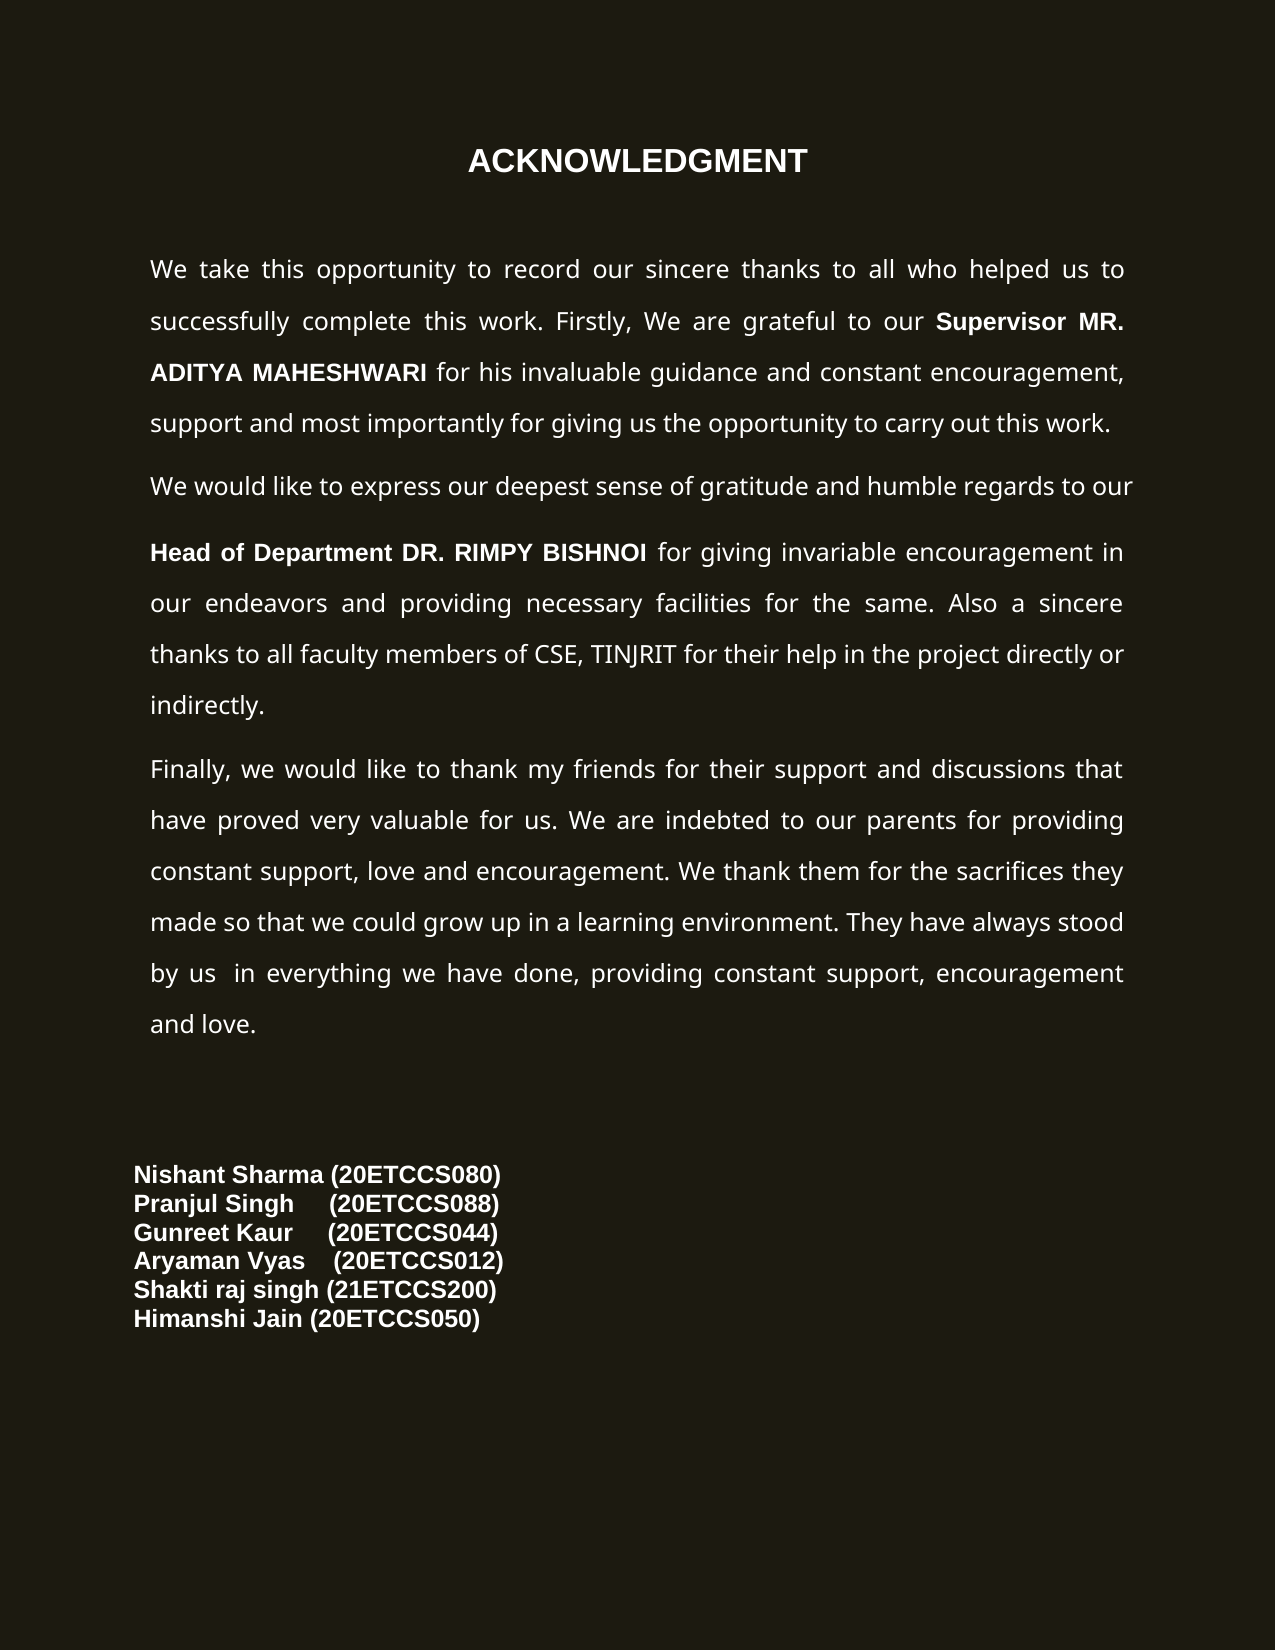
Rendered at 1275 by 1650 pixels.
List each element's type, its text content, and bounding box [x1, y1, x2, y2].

text Pranjul Singh (20ETCCS088) [133, 1189, 1139, 1218]
text Finally, we would like to thank my friends for their support and discussions that have proved very valuable for us. We are indebted to our parents for providing constant support, love and encouragement. We thank them for the sacrifices they made so that we could grow up in a learning environment. They have always stood by us in everything we have done, providing constant support, encouragement and love. [150, 751, 1125, 1041]
text We would like to express our deepest sense of gratitude and humble regards to our [150, 469, 1139, 503]
text Aryaman Vyas (20ETCCS012) [133, 1246, 1139, 1275]
text Head of Department DR. RIMPY BISHNOI for giving invariable encouragement in our endeavors and providing necessary facilities for the same. Also a sincere thanks to all faculty members of CSE, TINJRIT for their help in the project directly or indirectly. [150, 535, 1125, 722]
text Himanshi Jain (20ETCCS050) [133, 1304, 1139, 1333]
text Shakti raj singh (21ETCCS200) [133, 1275, 1139, 1304]
subtitle ACKNOWLEDGMENT [229, 141, 1045, 179]
text We take this opportunity to record our sincere thanks to all who helped us to successfully complete this work. Firstly, We are grateful to our Supervisor MR. ADITYA MAHESHWARI for his invaluable guidance and constant encouragement, support and most importantly for giving us the opportunity to carry out this work. [150, 252, 1125, 439]
text Gunreet Kaur (20ETCCS044) [133, 1218, 1139, 1246]
text Nishant Sharma (20ETCCS080) [133, 1160, 1139, 1189]
